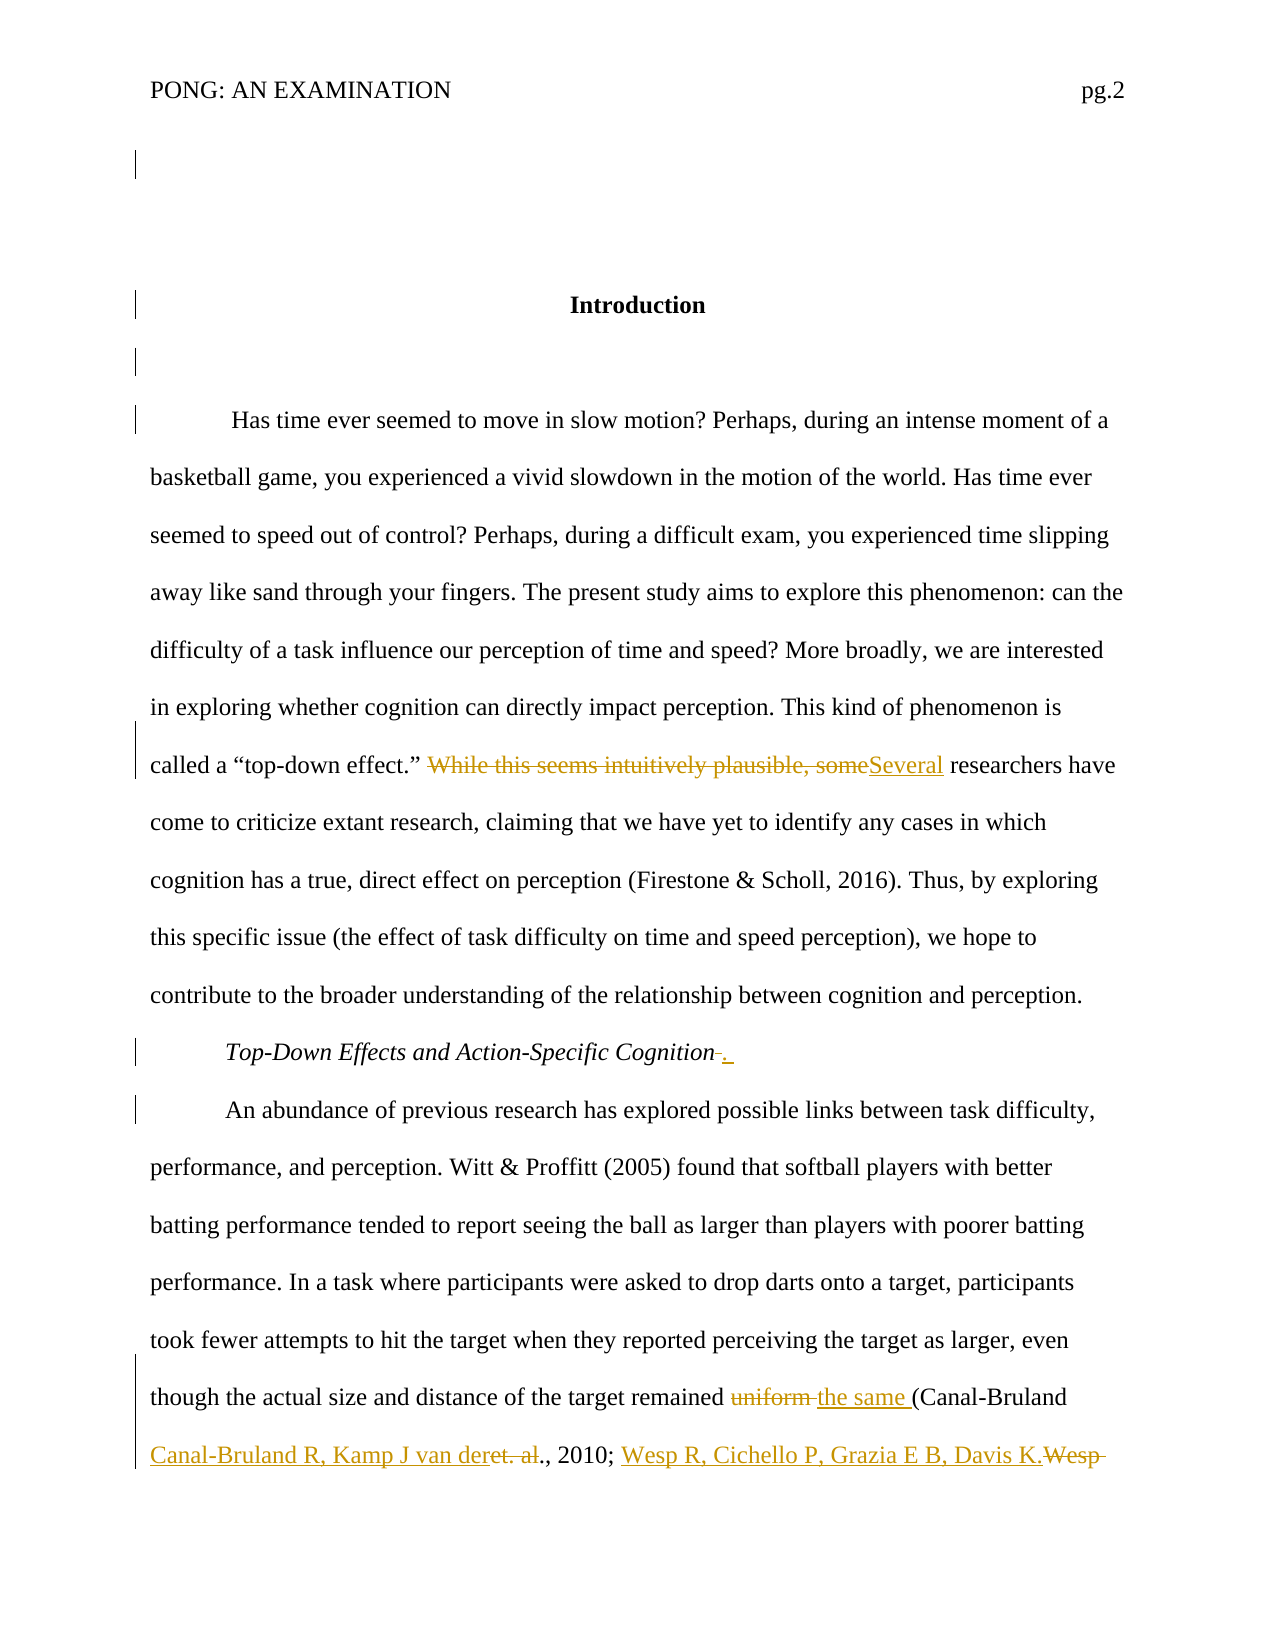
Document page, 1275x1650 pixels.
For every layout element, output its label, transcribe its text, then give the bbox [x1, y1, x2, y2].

text Introduction [150, 290, 1125, 319]
text Top-Down Effects and Action-Specific Cognition [150, 1037, 1125, 1066]
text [150, 1095, 1125, 1469]
text Has time ever seemed to move in slow motion? Perhaps, during an intense moment of a basketball game, you experienced a vivid slowdown in the motion of the world. Has time ever seemed to speed out of control? Perhaps, during a difficult exam, you experienced time slipping away like sand through your fingers. The present study aims to explore this phenomenon: can the difficulty of a task influence our perception of time and speed? More broadly, we are interested in exploring whether cognition can directly impact perception. This kind of phenomenon is called a “top-down effect.” researchers have come to criticize extant research, claiming that we have yet to identify any cases in which cognition has a true, direct effect on perception (Firestone & Scholl, 2016). Thus, by exploring this specific issue (the effect of task difficulty on time and speed perception), we hope to contribute to the broader understanding of the relationship between cognition and perception. [150, 405, 1125, 1009]
